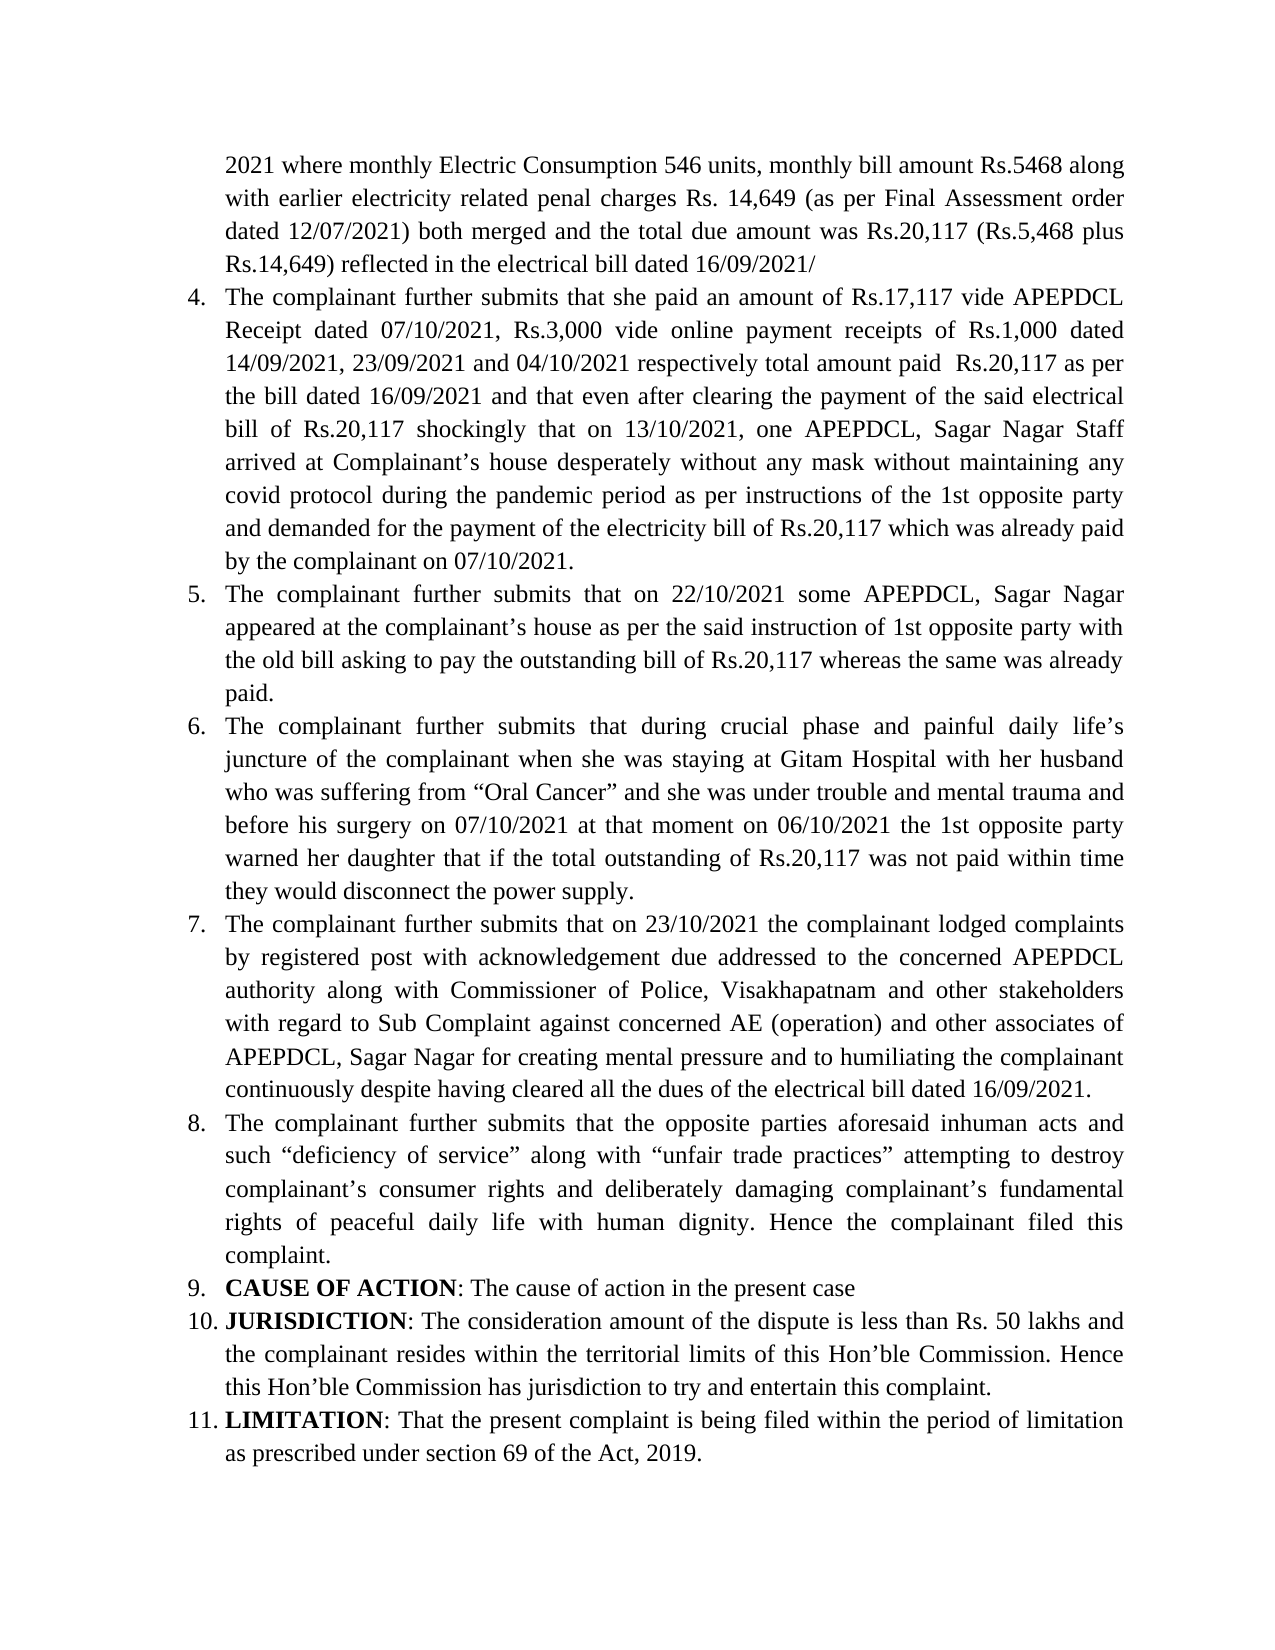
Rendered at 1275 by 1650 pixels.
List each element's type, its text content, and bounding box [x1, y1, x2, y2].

list The complainant further submits that she paid an amount of Rs.17,117 vide APEPDCL Receipt dated 07/10/2021, Rs.3,000 vide online payment receipts of Rs.1,000 dated 14/09/2021, 23/09/2021 and 04/10/2021 respectively total amount paid Rs.20,117 as per the bill dated 16/09/2021 and that even after clearing the payment of the said electrical bill of Rs.20,117 shockingly that on 13/10/2021, one APEPDCL, Sagar Nagar Staff arrived at Complainant’s house desperately without any mask without maintaining any covid protocol during the pandemic period as per instructions of the 1st opposite party and demanded for the payment of the electricity bill of Rs.20,117 which was already paid by the complainant on 07/10/2021. [187, 282, 1125, 575]
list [187, 150, 1125, 278]
list LIMITATION: That the present complaint is being filed within the period of limitation as prescribed under section 69 of the Act, 2019. [187, 1405, 1125, 1467]
list JURISDICTION: The consideration amount of the dispute is less than Rs. 50 lakhs and the complainant resides within the territorial limits of this Hon’ble Commission. Hence this Hon’ble Commission has jurisdiction to try and entertain this complaint. [187, 1306, 1125, 1401]
list CAUSE OF ACTION: The cause of action in the present case [187, 1273, 1125, 1301]
list The complainant further submits that the opposite parties aforesaid inhuman acts and such “deficiency of service” along with “unfair trade practices” attempting to destroy complainant’s consumer rights and deliberately damaging complainant’s fundamental rights of peaceful daily life with human dignity. Hence the complainant filed this complaint. [187, 1108, 1125, 1268]
list The complainant further submits that on 22/10/2021 some APEPDCL, Sagar Nagar appeared at the complainant’s house as per the said instruction of 1st opposite party with the old bill asking to pay the outstanding bill of Rs.20,117 whereas the same was already paid. [187, 579, 1125, 707]
list The complainant further submits that on 23/10/2021 the complainant lodged complaints by registered post with acknowledgement due addressed to the concerned APEPDCL authority along with Commissioner of Police, Visakhapatnam and other stakeholders with regard to Sub Complaint against concerned AE (operation) and other associates of APEPDCL, Sagar Nagar for creating mental pressure and to humiliating the complainant continuously despite having cleared all the dues of the electrical bill dated 16/09/2021. [187, 909, 1125, 1103]
list The complainant further submits that during crucial phase and painful daily life’s juncture of the complainant when she was staying at Gitam Hospital with her husband who was suffering from “Oral Cancer” and she was under trouble and mental trauma and before his surgery on 07/10/2021 at that moment on 06/10/2021 the 1st opposite party warned her daughter that if the total outstanding of Rs.20,117 was not paid within time they would disconnect the power supply. [187, 711, 1125, 905]
